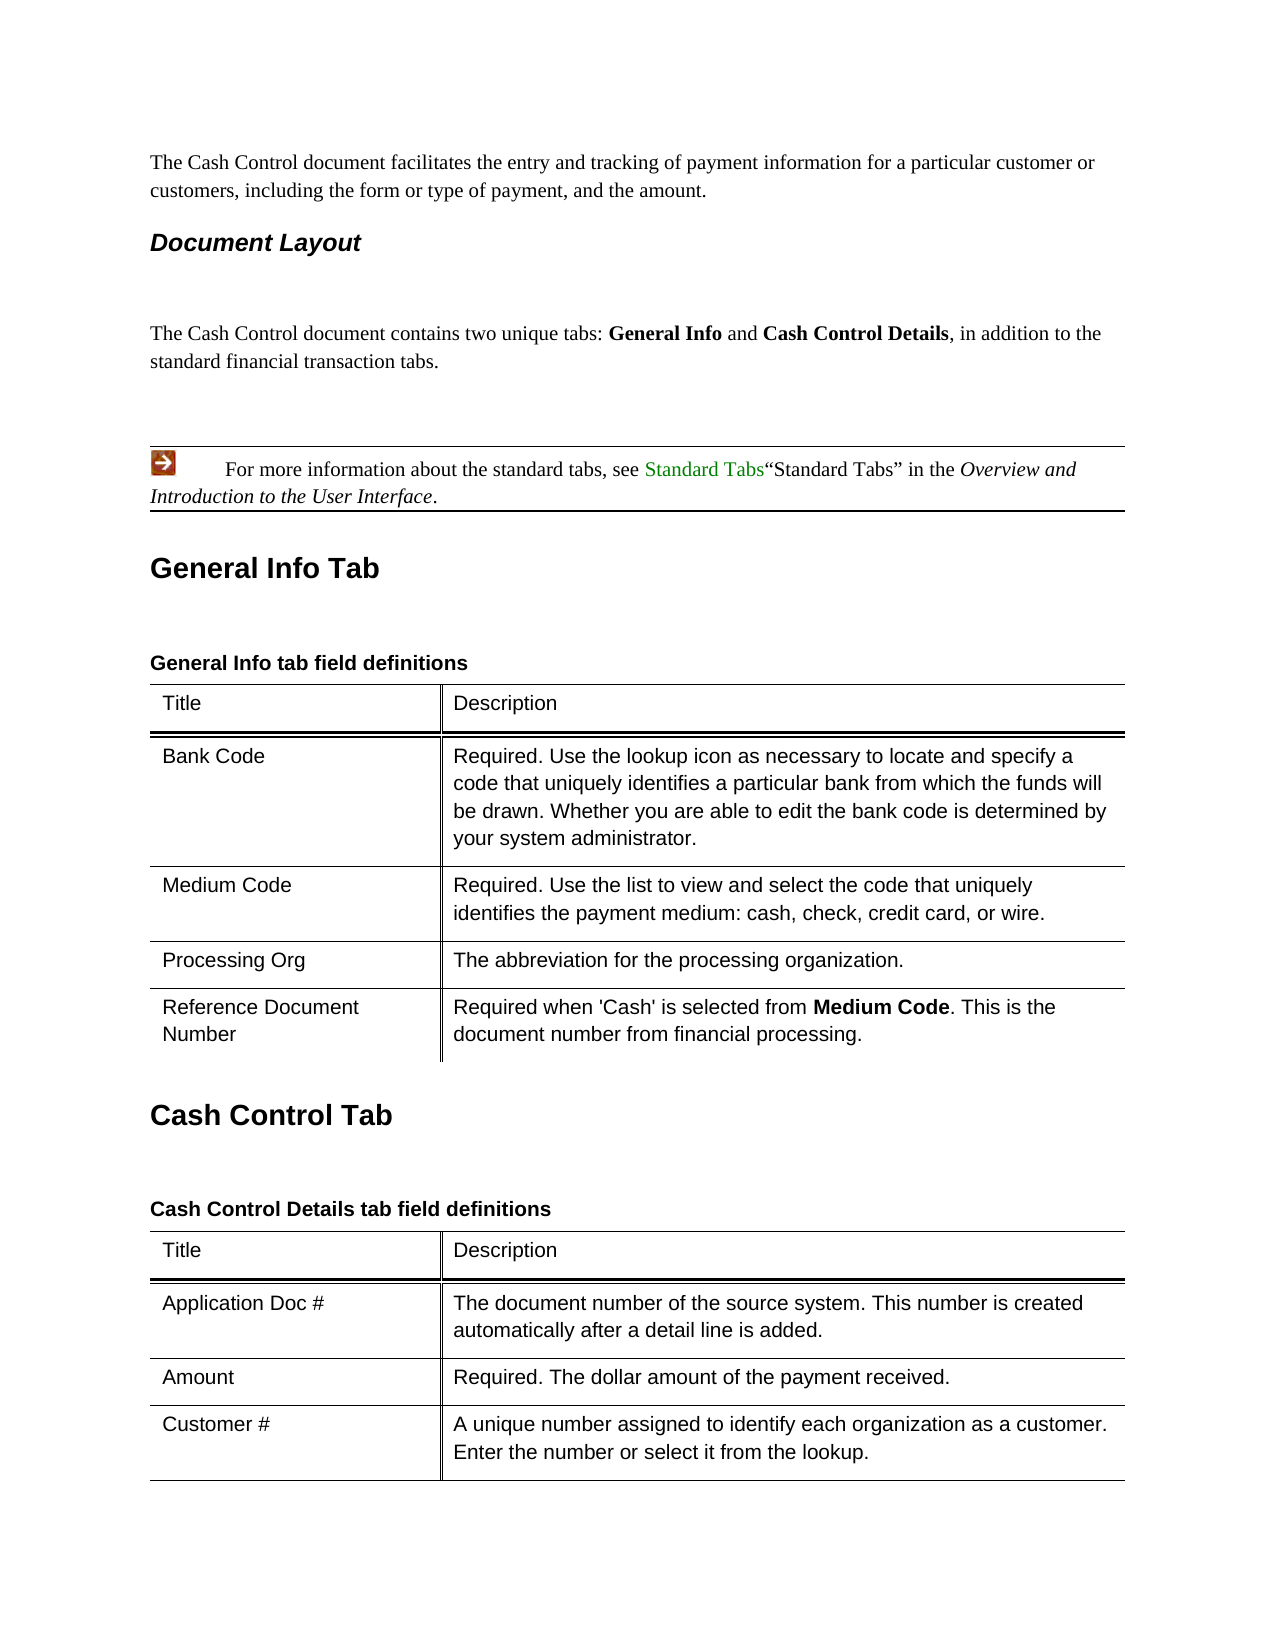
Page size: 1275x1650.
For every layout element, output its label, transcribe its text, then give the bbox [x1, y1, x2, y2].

table_cell Application Doc # [150, 1284, 440, 1358]
table_cell Processing Org [150, 942, 440, 988]
subtitle General Info tab field definitions [150, 650, 1117, 674]
subtitle General Info Tab [150, 551, 1125, 584]
table_cell A unique number assigned to identify each organization as a customer. Enter the number or select it from the lookup. [443, 1406, 1125, 1479]
table_header Description [443, 685, 1125, 731]
table_cell Required. Use the list to view and select the code that uniquely identifies the payment medium: cash, check, credit card, or wire. [443, 867, 1125, 941]
table_cell Required when 'Cash' is selected from Medium Code. This is the document number from financial processing. [443, 989, 1125, 1062]
subtitle Cash Control Tab [150, 1098, 1125, 1131]
text For more information about the standard tabs, see Standard Tabs|document=WordDocuments\FIN Overview Source.docx;topic=Standard Tabs “Standard Tabs” in the Overview and Introduction to the User Interface. [150, 447, 1125, 510]
table_cell Required. Use the lookup icon as necessary to locate and specify a code that uniquely identifies a particular bank from which the funds will be drawn. Whether you are able to edit the bank code is determined by your system administrator. [443, 738, 1125, 866]
table_cell Reference Document Number [150, 989, 440, 1062]
table_cell Required. The dollar amount of the payment received. [443, 1359, 1125, 1405]
subtitle Cash Control Details tab field definitions [150, 1197, 1117, 1221]
table_cell Bank Code [150, 738, 440, 866]
text The Cash Control document facilitates the entry and tracking of payment information for a particular customer or customers, including the form or type of payment, and the amount. [150, 150, 1125, 202]
picture [150, 449, 177, 477]
table_cell Medium Code [150, 867, 440, 941]
table_header Description [443, 1232, 1125, 1278]
text The Cash Control document contains two unique tabs: General Info and Cash Control Details, in addition to the standard financial transaction tabs. [150, 321, 1125, 373]
table_header Title [150, 1232, 440, 1278]
table_cell The document number of the source system. This number is created automatically after a detail line is added. [443, 1284, 1125, 1358]
subtitle Document Layout|linktag=Document_Layout_Cash_Control [150, 228, 1125, 256]
table_cell The abbreviation for the processing organization. [443, 942, 1125, 988]
table_header Title [150, 685, 440, 731]
table_cell Amount [150, 1359, 440, 1405]
table_cell Customer # [150, 1406, 440, 1479]
